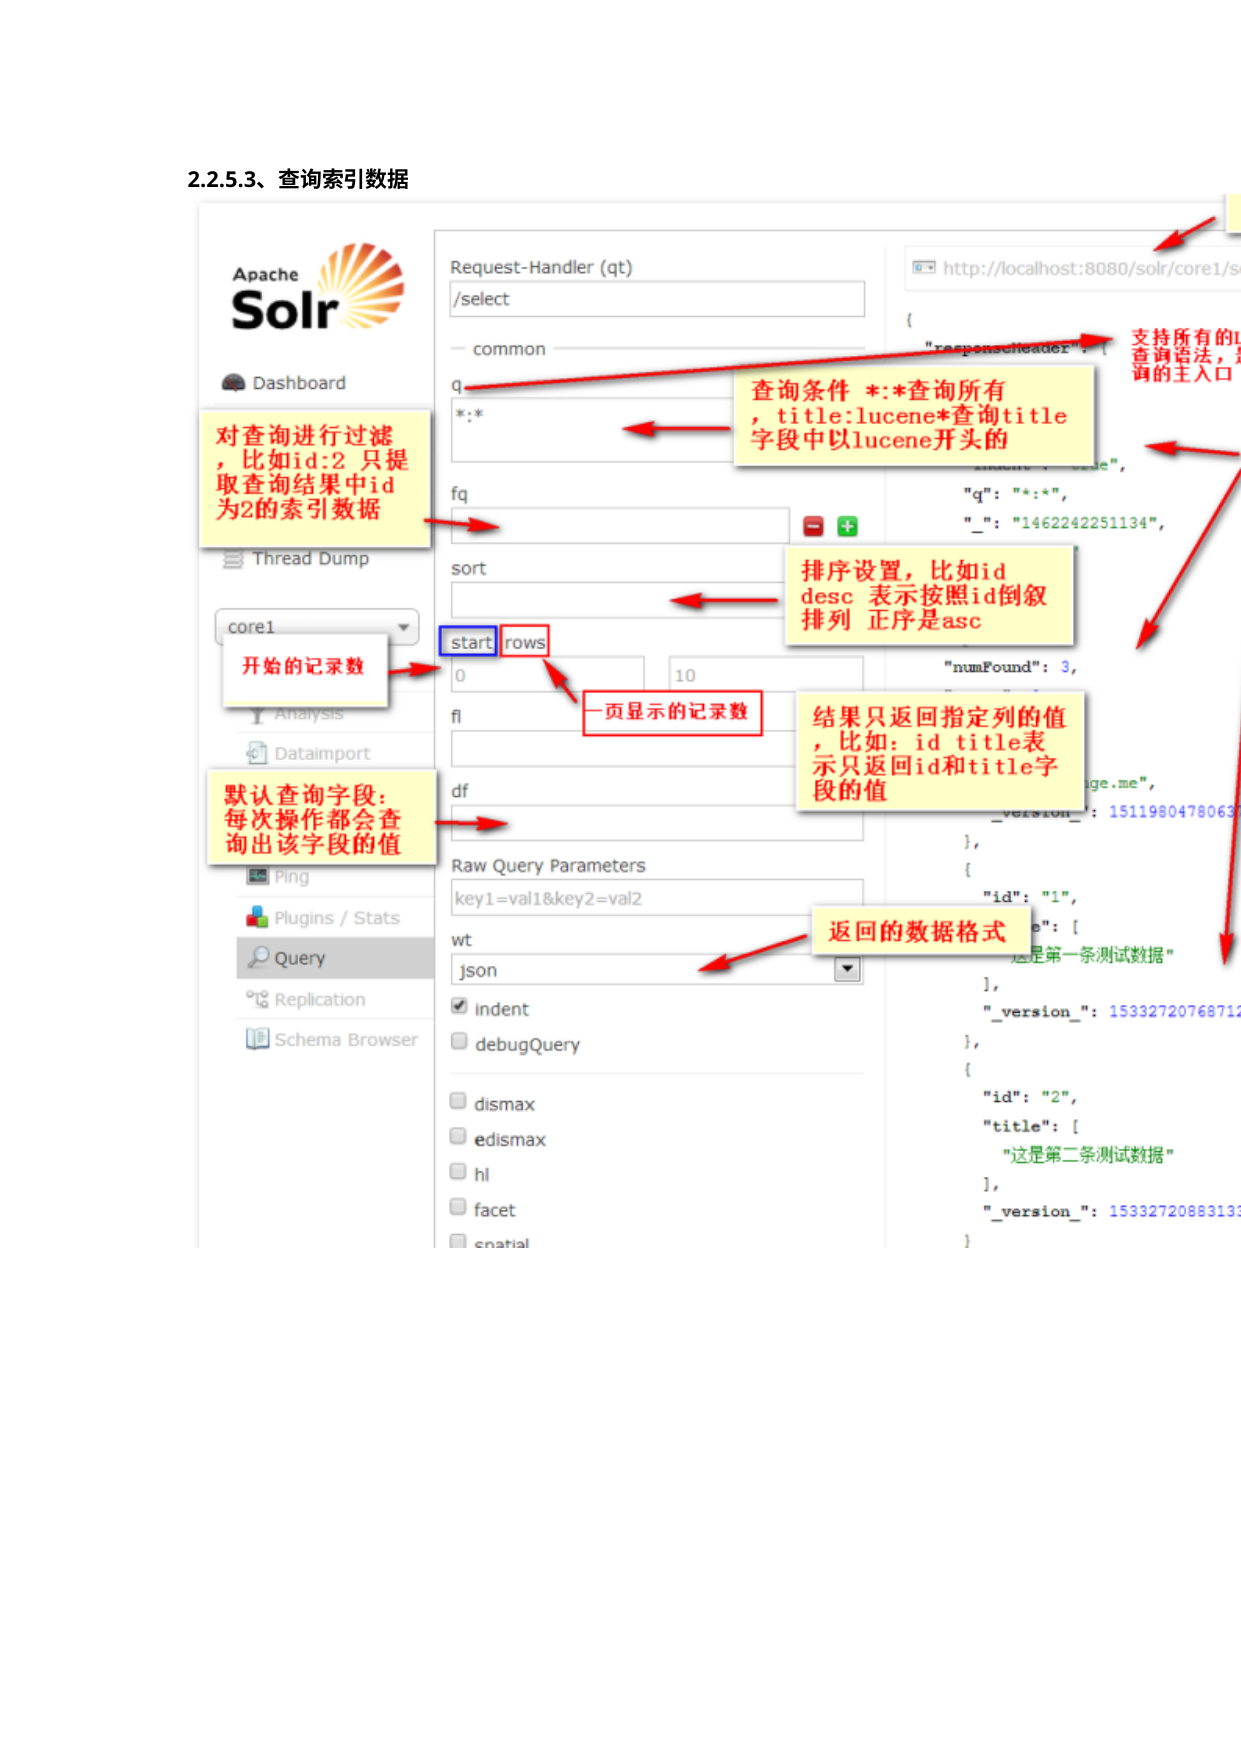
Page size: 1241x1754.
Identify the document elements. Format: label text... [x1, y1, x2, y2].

subtitle 查询索引数据 [187, 162, 1053, 194]
picture [187, 194, 1241, 1248]
